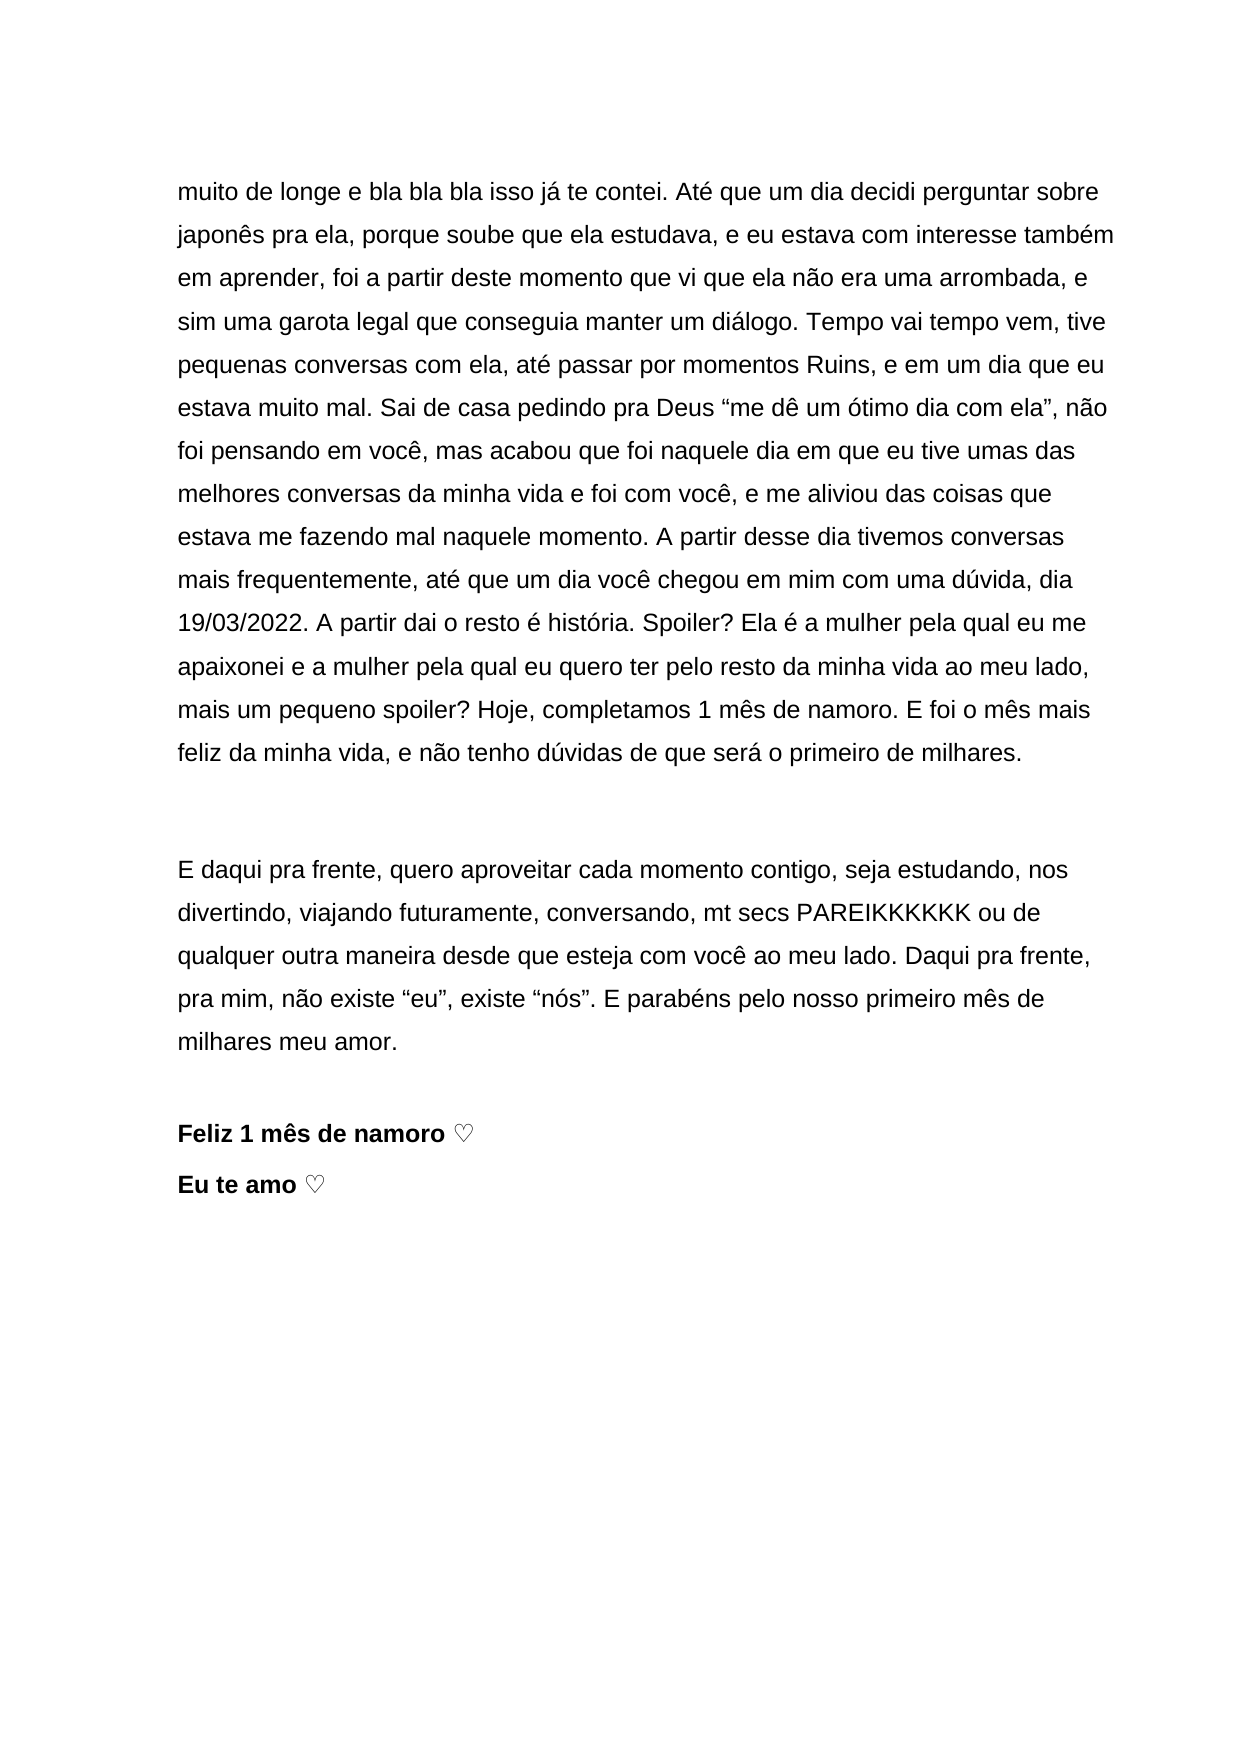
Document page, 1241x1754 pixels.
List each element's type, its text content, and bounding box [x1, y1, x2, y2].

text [177, 177, 1122, 767]
text E daqui pra frente, quero aproveitar cada momento contigo, seja estudando, nos divertindo, viajando futuramente, conversando, mt secs PAREIKKKKKK ou de qualquer outra maneira desde que esteja com você ao meu lado. Daqui pra frente, pra mim, não existe “eu”, existe “nós”. E parabéns pelo nosso primeiro mês de milhares meu amor. Feliz 1 mês de namoro Eu te amo [177, 855, 1122, 1201]
